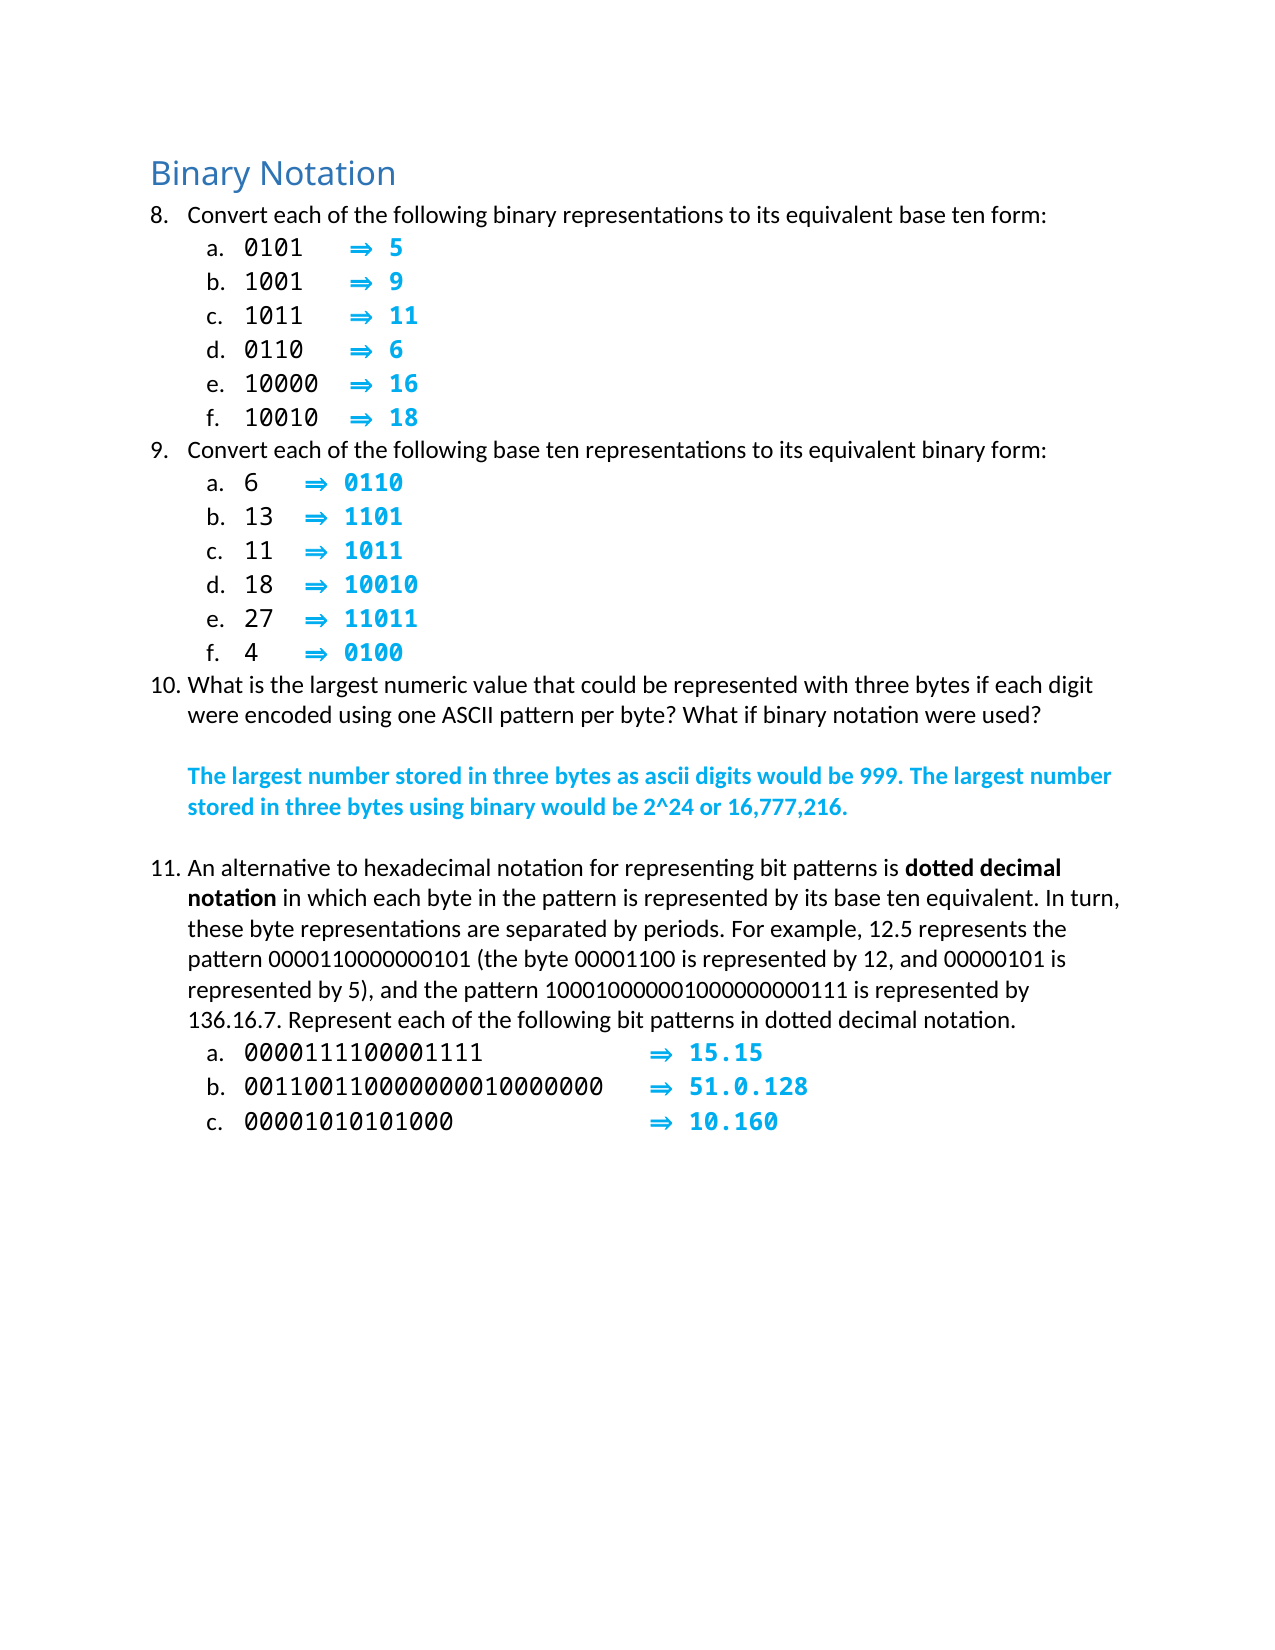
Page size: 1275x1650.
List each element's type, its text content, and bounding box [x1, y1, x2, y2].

list What is the largest numeric value that could be represented with three bytes if each digit were encoded using one ASCII pattern per byte? What if binary notation were used? [150, 669, 1125, 730]
list 11 ⇒ 1011 [206, 532, 1125, 567]
list Convert each of the following base ten representations to its equivalent binary form: [150, 434, 1125, 464]
list 4 ⇒ 0100 [206, 635, 1125, 669]
list 18 ⇒ 10010 [206, 567, 1125, 601]
list 0000111100001111 ⇒ 15.15 [206, 1035, 1125, 1069]
list 10000 ⇒ 16 [206, 366, 1125, 400]
list 27 ⇒ 11011 [206, 601, 1125, 635]
list 1001 ⇒ 9 [206, 263, 1125, 298]
list 6 ⇒ 0110 [206, 464, 1125, 498]
subtitle Binary Notation [150, 150, 1125, 195]
list An alternative to hexadecimal notation for representing bit patterns is dotted decimal notation in which each byte in the pattern is represented by its base ten equivalent. In turn, these byte representations are separated by periods. For example, 12.5 represents the pattern 0000110000000101 (the byte 00001100 is represented by 12, and 00000101 is represented by 5), and the pattern 100010000001000000000111 is represented by 136.16.7. Represent each of the following bit patterns in dotted decimal notation. [150, 852, 1125, 1035]
list 00001010101000 ⇒ 10.160 [206, 1103, 1125, 1137]
list 001100110000000010000000 ⇒ 51.0.128 [206, 1069, 1125, 1103]
list 0110 ⇒ 6 [206, 332, 1125, 366]
list Convert each of the following binary representations to its equivalent base ten form: [150, 199, 1125, 229]
list 0101 ⇒ 5 [206, 229, 1125, 263]
list The largest number stored in three bytes as ascii digits would be 999. The largest number stored in three bytes using binary would be 2^24 or 16,777,216. [187, 760, 1125, 821]
list 10010 ⇒ 18 [206, 400, 1125, 434]
list 1011 ⇒ 11 [206, 298, 1125, 332]
list 13 ⇒ 1101 [206, 498, 1125, 532]
